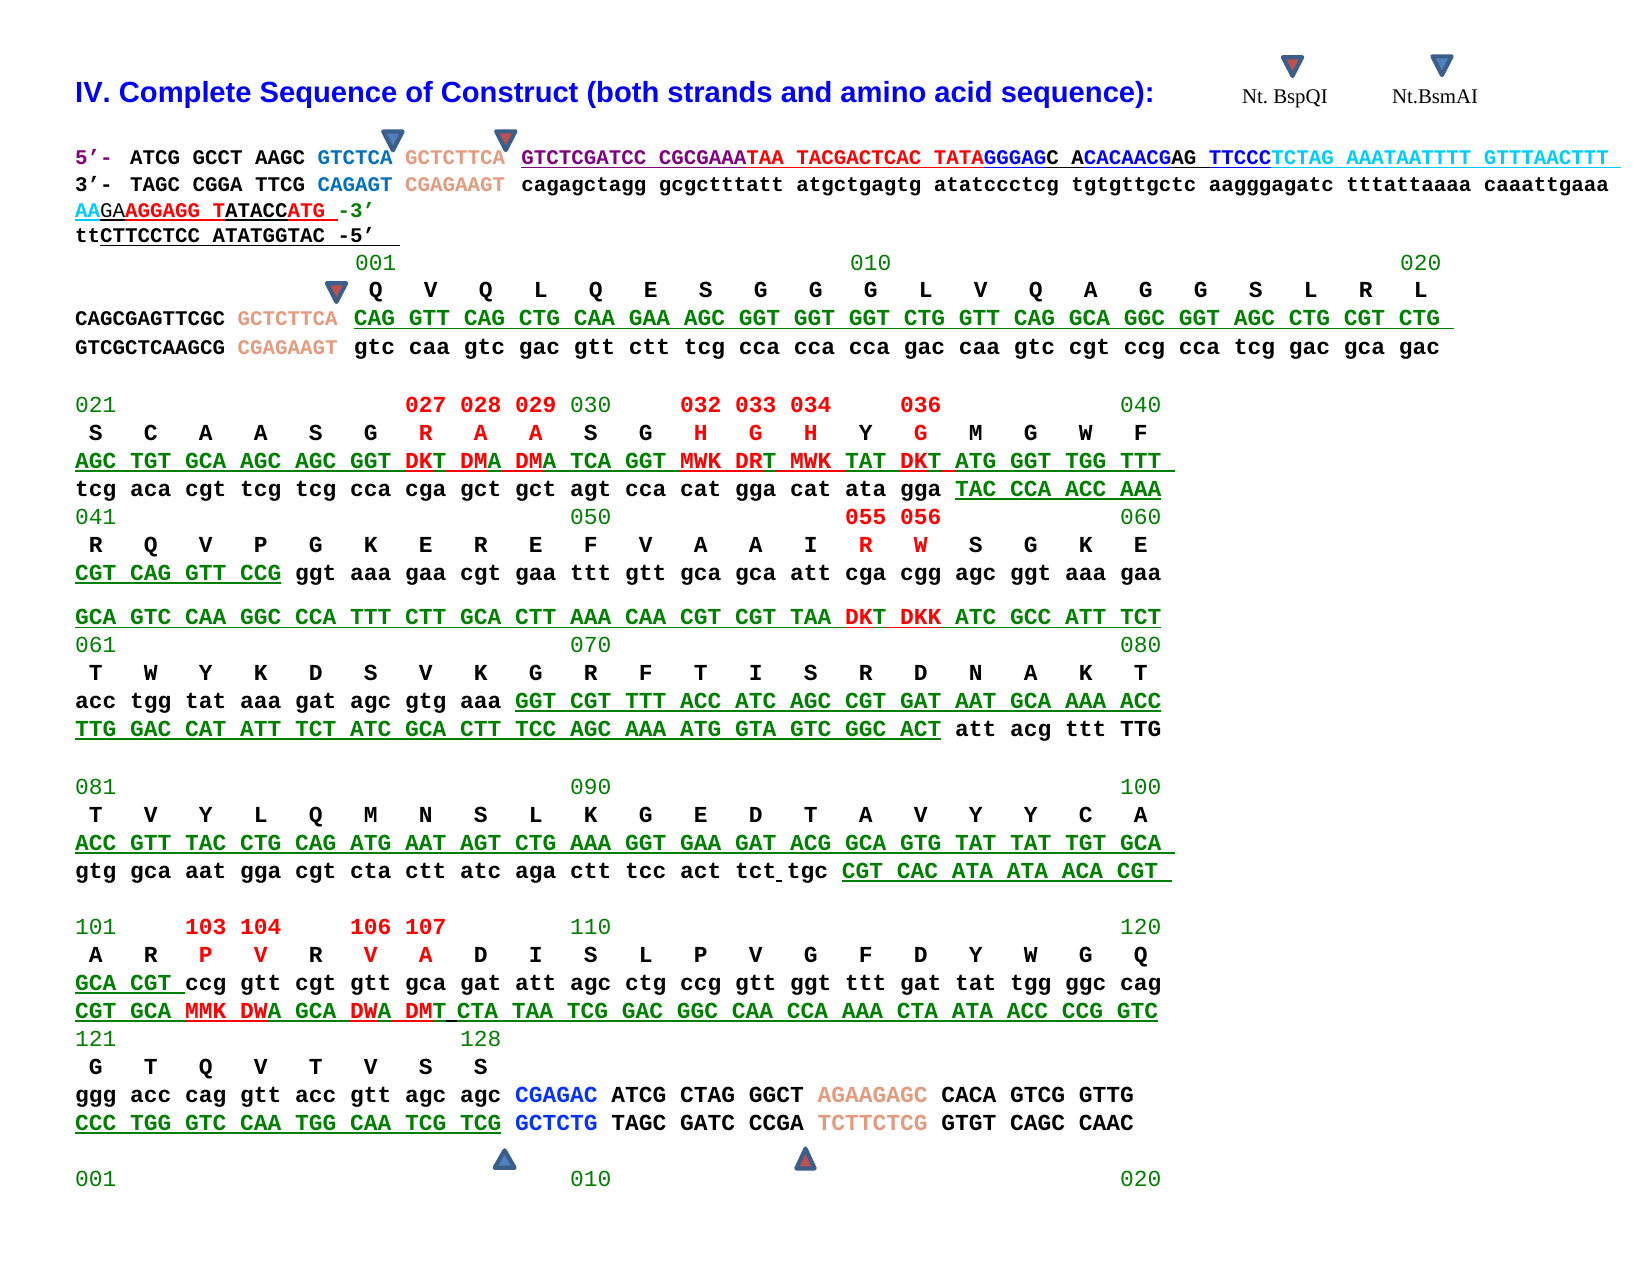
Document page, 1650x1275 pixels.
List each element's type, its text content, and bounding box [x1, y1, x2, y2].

text GCA CGT ccg gtt cgt gtt gca gat att agc ctg ccg gtt ggt ttt gat tat tgg ggc cag [75, 971, 1575, 997]
text S C A A S G R A A S G H G H Y G M G W F [75, 421, 1575, 447]
text TTG GAC CAT ATT TCT ATC GCA CTT TCC AGC AAA ATG GTA GTC GGC ACT att acg ttt TTG [75, 717, 1575, 743]
text acc tgg tat aaa gat agc gtg aaa GGT CGT TTT ACC ATC AGC CGT GAT AAT GCA AAA ACC [75, 689, 1575, 715]
text 001 010 020 [75, 251, 1575, 277]
text tcg aca cgt tcg tcg cca cga gct gct agt cca cat gga cat ata gga TAC CCA ACC AAA [75, 477, 1650, 503]
text 061 070 080 [75, 633, 1575, 659]
text IV. Complete Sequence of Construct (both strands and amino acid sequence): [75, 75, 1650, 108]
text 021 027 028 029 030 032 033 034 036 040 [75, 393, 1575, 419]
text ttCTTCCTCC ATATGGTAC -5’ [75, 225, 1650, 249]
text T W Y K D S V K G R F T I S R D N A K T [75, 661, 1575, 687]
text T V Y L Q M N S L K G E D T A V Y Y C A [75, 803, 1575, 829]
text ACC GTT TAC CTG CAG ATG AAT AGT CTG AAA GGT GAA GAT ACG GCA GTG TAT TAT TGT GCA [75, 831, 1575, 857]
text R Q V P G K E R E F V A A I R W S G K E [75, 533, 1575, 559]
text 101 103 104 106 107 110 120 [75, 915, 1575, 941]
text 081 090 100 [75, 775, 1575, 801]
text Q V Q L Q E S G G G L V Q A G G S L R L [75, 279, 1575, 305]
text CAGCGAGTTCGC GCTCTTCA CAG GTT CAG CTG CAA GAA AGC GGT GGT GGT CTG GTT CAG GCA GGC GGT AGC CTG CGT CTG [75, 307, 1575, 333]
text GTCGCTCAAGCG CGAGAAGT gtc caa gtc gac gtt ctt tcg cca cca cca gac caa gtc cgt ccg cca tcg gac gca gac [75, 335, 1575, 361]
text 001 010 020 [75, 1167, 1575, 1193]
text 121 128 [75, 1027, 1575, 1053]
text AGC TGT GCA AGC AGC GGT DKT DMA DMA TCA GGT MWK DRT MWK TAT DKT ATG GGT TGG TTT [75, 449, 1575, 475]
text gtg gca aat gga cgt cta ctt atc aga ctt tcc act tct tgc CGT CAC ATA ATA ACA CGT [75, 859, 1575, 885]
text CCC TGG GTC CAA TGG CAA TCG TCG GCTCTG TAGC GATC CCGA TCTTCTCG GTGT CAGC CAAC [75, 1111, 1575, 1137]
text ggg acc cag gtt acc gtt agc agc CGAGAC ATCG CTAG GGCT AGAAGAGC CACA GTCG GTTG [75, 1083, 1575, 1109]
text A R P V R V A D I S L P V G F D Y W G Q [75, 943, 1575, 969]
text G T Q V T V S S [75, 1055, 1575, 1081]
text 041 050 055 056 060 [75, 505, 1575, 531]
text CGT CAG GTT CCG ggt aaa gaa cgt gaa ttt gtt gca gca att cga cgg agc ggt aaa gaa [75, 561, 1575, 587]
text 5’- ATCG GCCT AAGC GTCTCA GCTCTTCA GTCTCGATCC CGCGAAATAA TACGACTCAC TATAGGGAGC ACACAACGAG TTCCCTCTAG AAATAATTTT GTTTAACTTT [75, 147, 1650, 171]
text AAGAAGGAGG TATACCATG -3’ [75, 200, 1650, 223]
text GCA GTC CAA GGC CCA TTT CTT GCA CTT AAA CAA CGT CGT TAA DKT DKK ATC GCC ATT TCT [75, 606, 1575, 632]
text 3’- TAGC CGGA TTCG CAGAGT CGAGAAGT cagagctagg gcgctttatt atgctgagtg atatccctcg tgtgttgctc aagggagatc tttattaaaa caaattgaaa [75, 173, 1650, 197]
text CGT GCA MMK DWA GCA DWA DMT CTA TAA TCG GAC GGC CAA CCA AAA CTA ATA ACC CCG GTC [75, 999, 1575, 1025]
